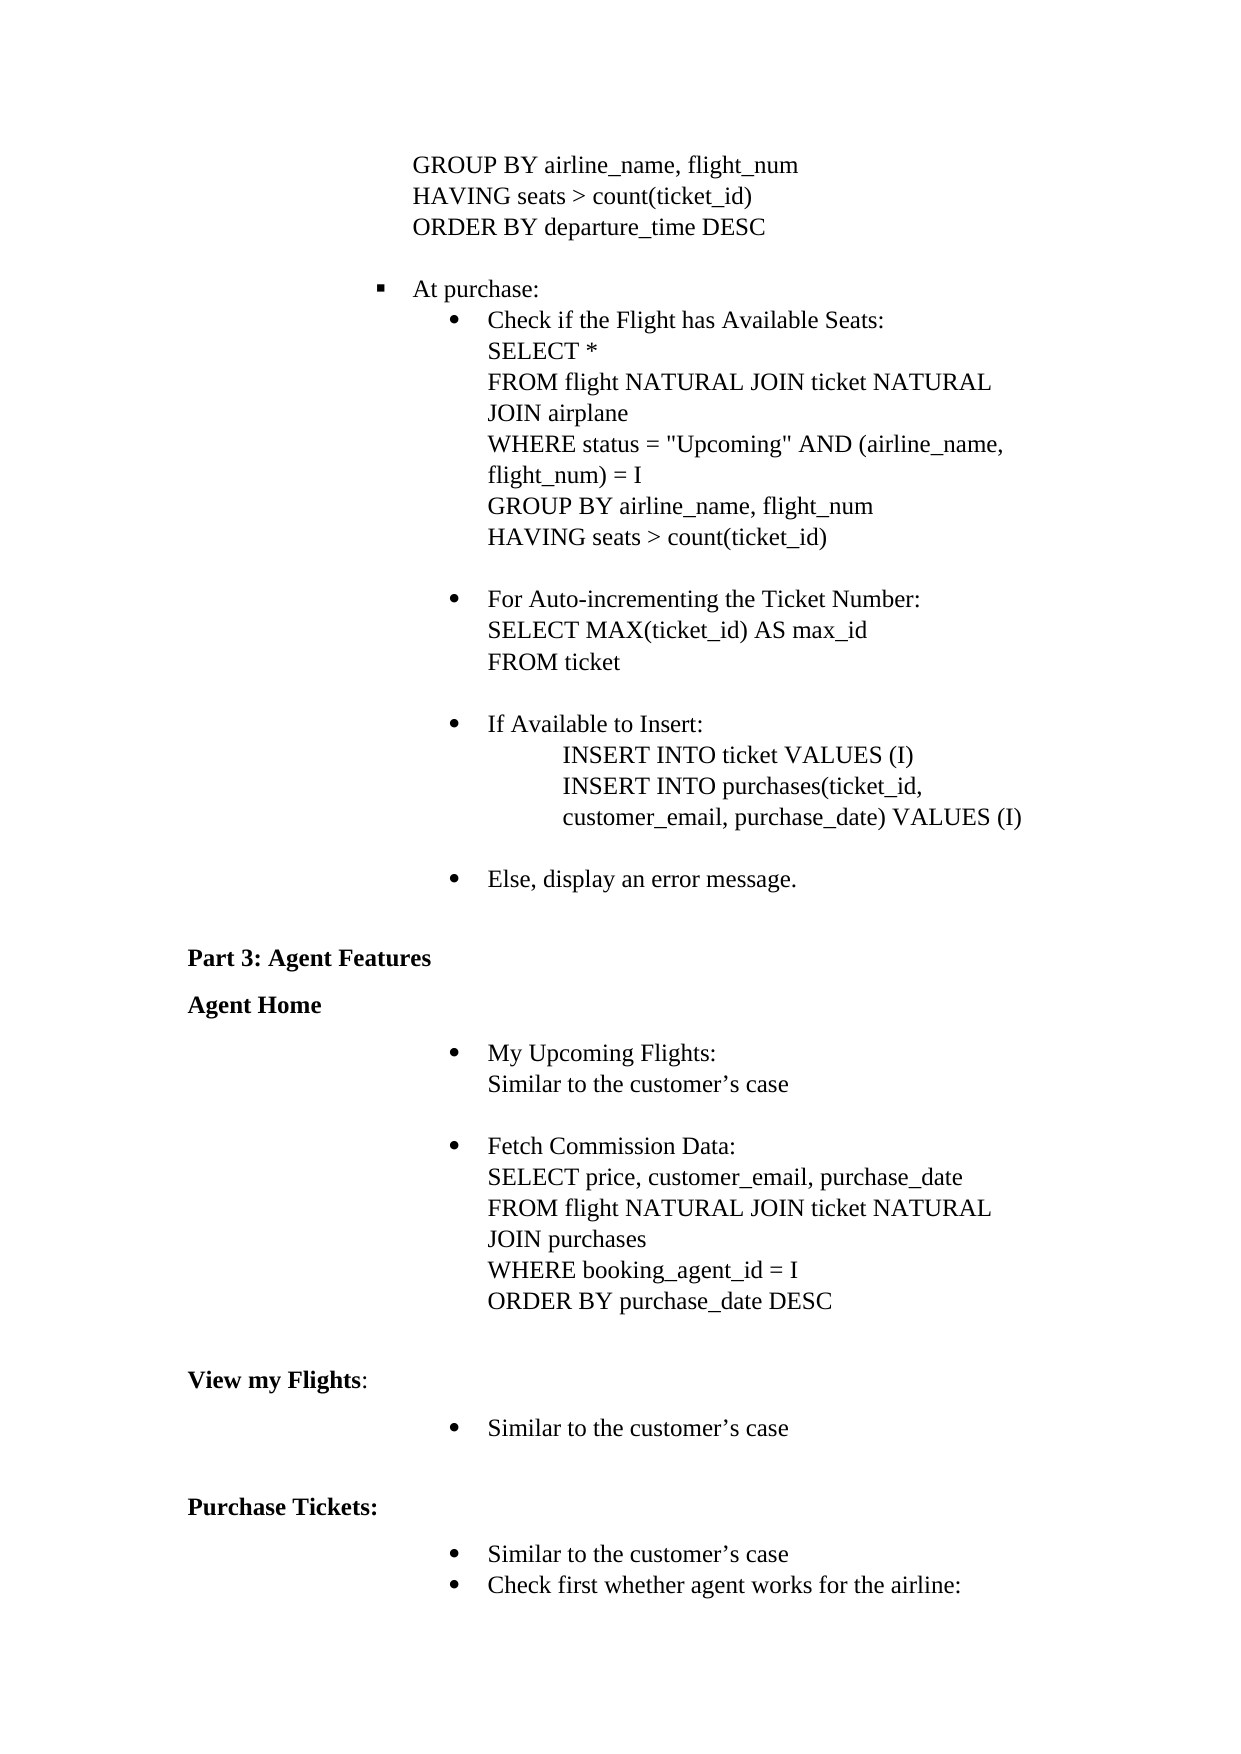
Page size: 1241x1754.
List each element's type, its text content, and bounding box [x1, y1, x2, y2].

list ORDER BY departure_time DESC [412, 212, 1053, 241]
list SELECT price, customer_email, purchase_date [487, 1162, 1053, 1191]
list Check first whether agent works for the airline: [450, 1570, 1053, 1599]
text Purchase Tickets: [187, 1492, 1053, 1520]
list INSERT INTO purchases(ticket_id, customer_email, purchase_date) VALUES (I) [562, 771, 1053, 831]
text View my Flights: [187, 1365, 1053, 1394]
list HAVING seats > count(ticket_id) [487, 522, 1053, 551]
list Check if the Flight has Available Seats: [450, 305, 1053, 334]
list FROM flight NATURAL JOIN ticket NATURAL JOIN airplane [487, 367, 1053, 427]
list SELECT MAX(ticket_id) AS max_id [487, 616, 1053, 644]
list HAVING seats > count(ticket_id) [412, 181, 1053, 210]
list INSERT INTO ticket VALUES (I) [562, 740, 1053, 768]
list Similar to the customer’s case [450, 1413, 1053, 1442]
list Similar to the customer’s case [487, 1069, 1053, 1098]
list At purchase: [375, 274, 1053, 303]
list FROM ticket [487, 647, 1053, 675]
list SELECT * [487, 336, 1053, 365]
list Else, display an error message. [450, 864, 1053, 893]
text Part 3: Agent Features [187, 943, 1053, 971]
list If Available to Insert: [450, 709, 1053, 737]
list WHERE booking_agent_id = I [487, 1255, 1053, 1284]
list WHERE status = "Upcoming" AND (airline_name, flight_num) = I [487, 429, 1053, 489]
list Similar to the customer’s case [450, 1539, 1053, 1568]
list GROUP BY airline_name, flight_num [487, 491, 1053, 520]
list My Upcoming Flights: [450, 1038, 1053, 1067]
text Agent Home [187, 990, 1053, 1019]
list ORDER BY purchase_date DESC [487, 1286, 1053, 1315]
list Fetch Commission Data: [450, 1131, 1053, 1160]
list GROUP BY airline_name, flight_num [412, 150, 1053, 179]
list For Auto-incrementing the Ticket Number: [450, 584, 1053, 613]
list FROM flight NATURAL JOIN ticket NATURAL JOIN purchases [487, 1193, 1053, 1253]
